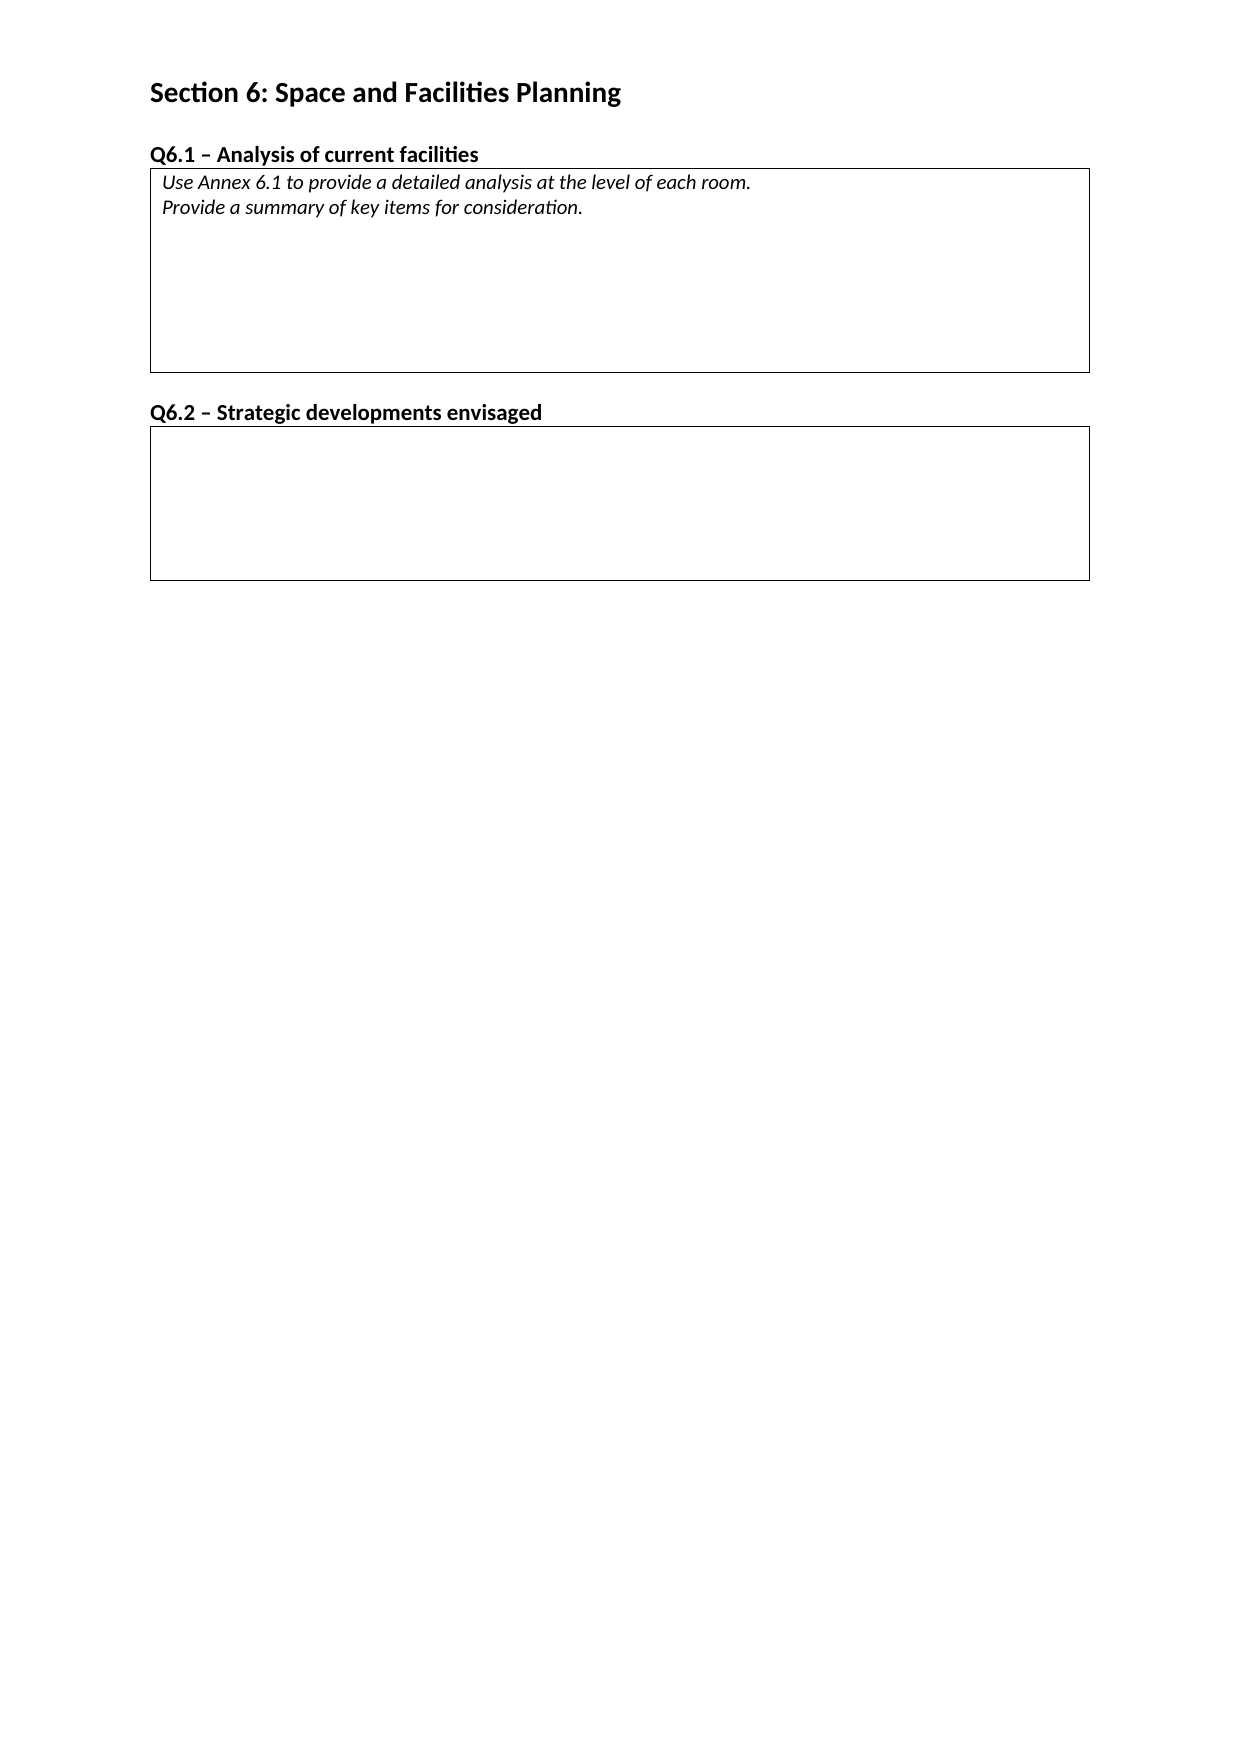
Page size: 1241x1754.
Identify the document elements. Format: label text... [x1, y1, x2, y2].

text Q6.2 – Strategic developments envisaged [150, 398, 1090, 426]
table_header [151, 427, 1089, 580]
text Q6.1 – Analysis of current facilities [150, 140, 1090, 168]
table_header Use Annex 6.1 to provide a detailed analysis at the level of each room. Provide a summary of key items for consideration. [151, 169, 1089, 372]
text Section 6: Space and Facilities Planning [150, 74, 1090, 109]
